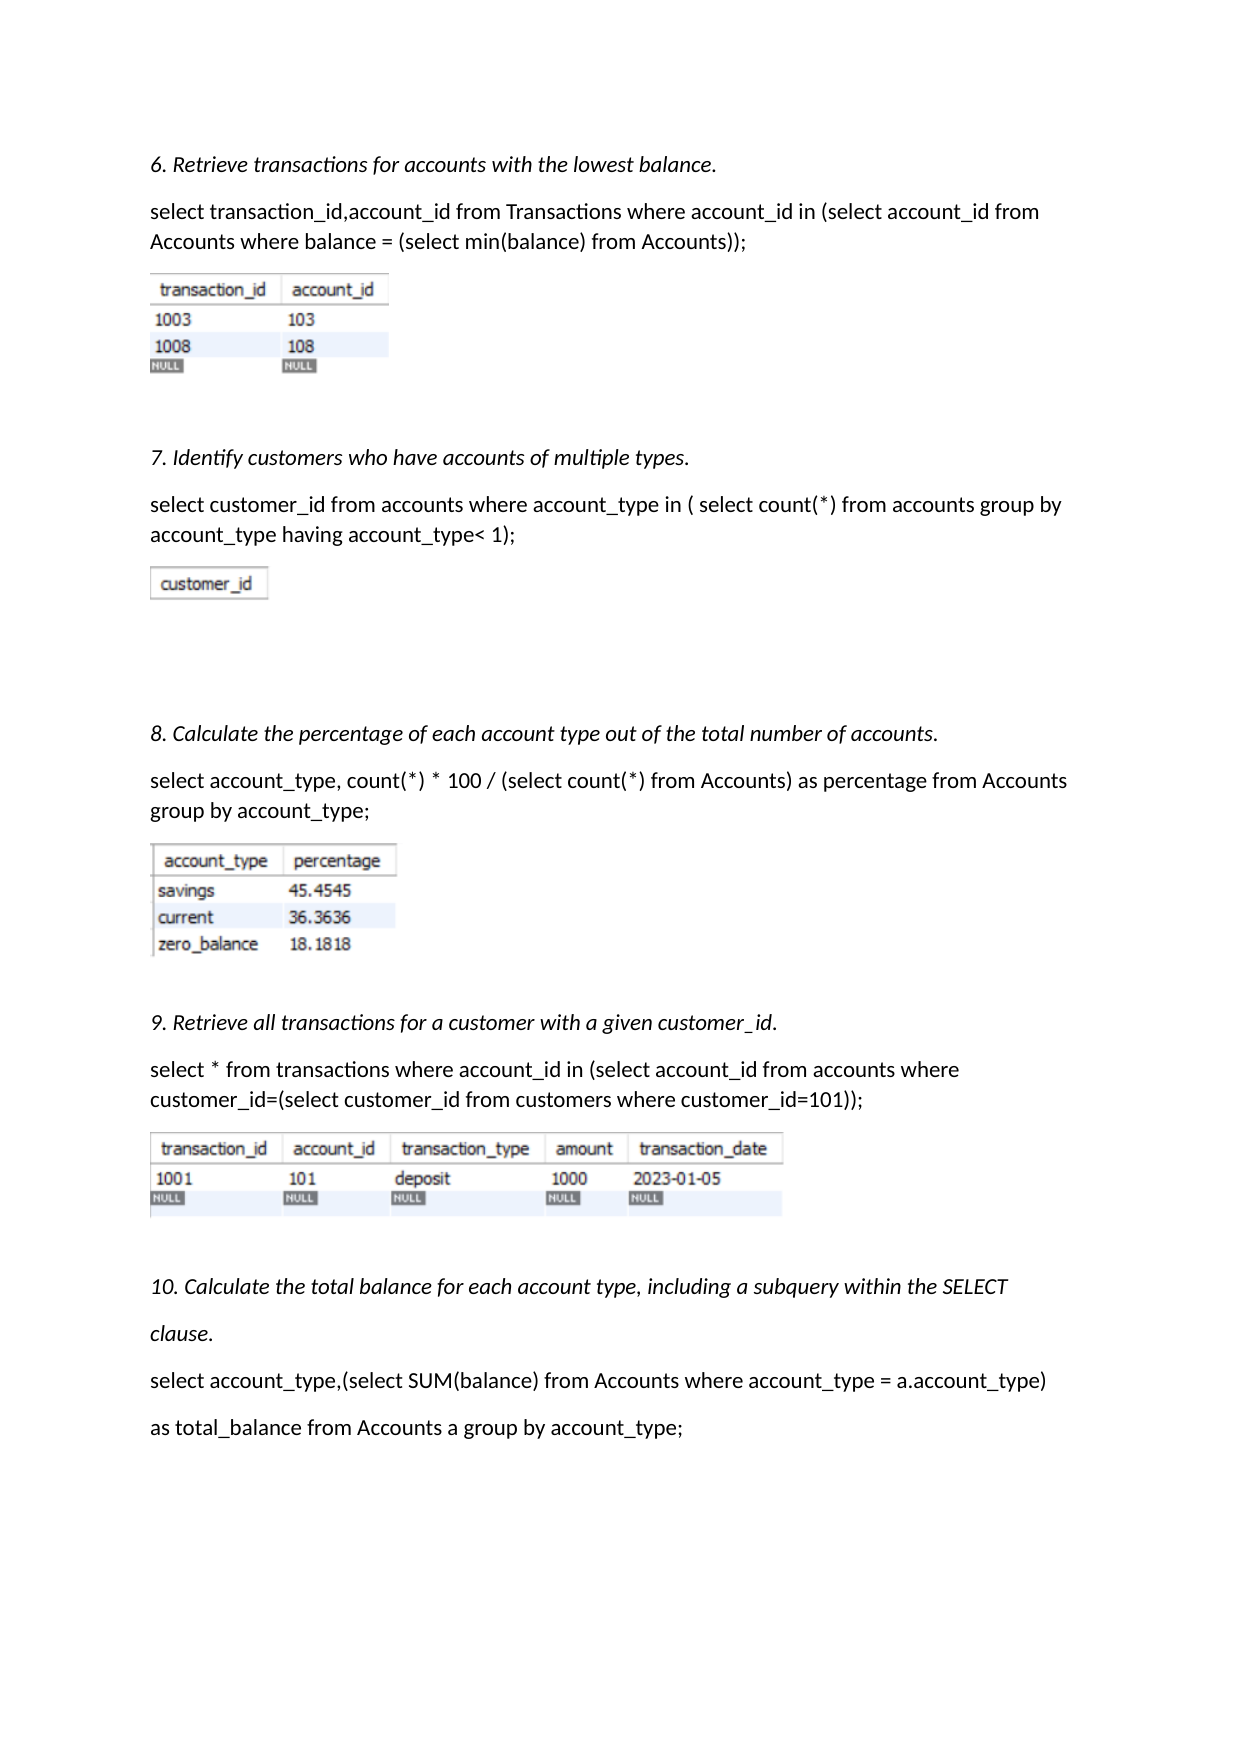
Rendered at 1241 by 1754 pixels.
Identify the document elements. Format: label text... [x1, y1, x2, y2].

text clause. [150, 1319, 1090, 1347]
picture [150, 566, 272, 701]
text 10. Calculate the total balance for each account type, including a subquery within the SELECT [150, 1272, 1090, 1301]
text select transaction_id,account_id from Transactions where account_id in (select account_id from Accounts where balance = (select min(balance) from Accounts)); [150, 197, 1090, 255]
text 9. Retrieve all transactions for a customer with a given customer_id. [150, 1008, 1090, 1036]
text 6. Retrieve transactions for accounts with the lowest balance. [150, 150, 1090, 178]
picture [150, 1132, 784, 1254]
text as total_balance from Accounts a group by account_type; [150, 1413, 1090, 1441]
picture [150, 843, 403, 990]
text select account_type, count(*) * 100 / (select count(*) from Accounts) as percentage from Accounts group by account_type; [150, 766, 1090, 824]
picture [150, 273, 389, 424]
text select customer_id from accounts where account_type in ( select count(*) from accounts group by account_type having account_type< 1); [150, 490, 1090, 548]
text select * from transactions where account_id in (select account_id from accounts where customer_id=(select customer_id from customers where customer_id=101)); [150, 1055, 1090, 1113]
text select account_type,(select SUM(balance) from Accounts where account_type = a.account_type) [150, 1366, 1090, 1394]
text 8. Calculate the percentage of each account type out of the total number of accounts. [150, 719, 1090, 747]
text 7. Identify customers who have accounts of multiple types. [150, 443, 1090, 471]
